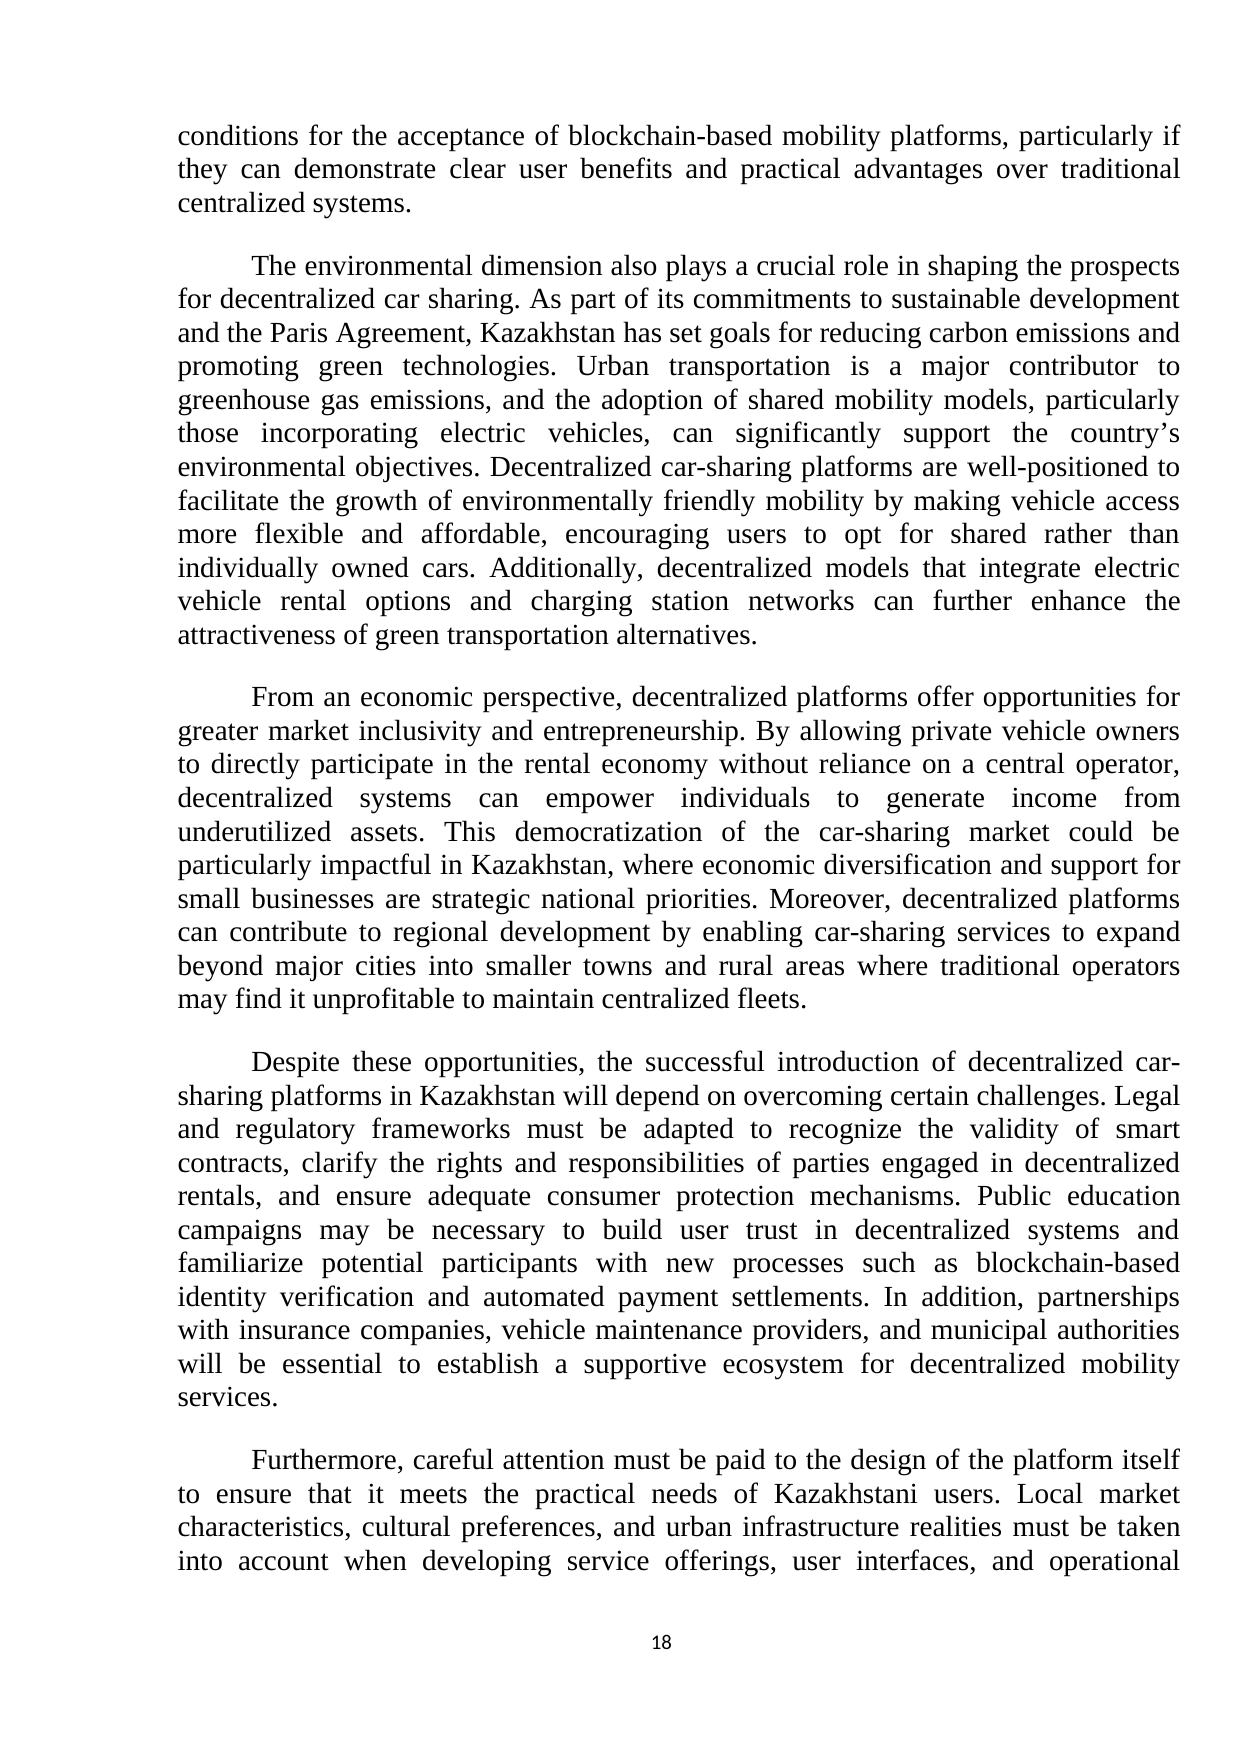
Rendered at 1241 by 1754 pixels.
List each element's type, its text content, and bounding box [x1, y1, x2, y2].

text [177, 1442, 1181, 1576]
text Despite these opportunities, the successful introduction of decentralized car-sharing platforms in Kazakhstan will depend on overcoming certain challenges. Legal and regulatory frameworks must be adapted to recognize the validity of smart contracts, clarify the rights and responsibilities of parties engaged in decentralized rentals, and ensure adequate consumer protection mechanisms. Public education campaigns may be necessary to build user trust in decentralized systems and familiarize potential participants with new processes such as blockchain-based identity verification and automated payment settlements. In addition, partnerships with insurance companies, vehicle maintenance providers, and municipal authorities will be essential to establish a supportive ecosystem for decentralized mobility services. [177, 1044, 1181, 1413]
text The environmental dimension also plays a crucial role in shaping the prospects for decentralized car sharing. As part of its commitments to sustainable development and the Paris Agreement, Kazakhstan has set goals for reducing carbon emissions and promoting green technologies. Urban transportation is a major contributor to greenhouse gas emissions, and the adoption of shared mobility models, particularly those incorporating electric vehicles, can significantly support the country’s environmental objectives. Decentralized car-sharing platforms are well-positioned to facilitate the growth of environmentally friendly mobility by making vehicle access more flexible and affordable, encouraging users to opt for shared rather than individually owned cars. Additionally, decentralized models that integrate electric vehicle rental options and charging station networks can further enhance the attractiveness of green transportation alternatives. [177, 248, 1181, 650]
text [177, 118, 1181, 219]
text From an economic perspective, decentralized platforms offer opportunities for greater market inclusivity and entrepreneurship. By allowing private vehicle owners to directly participate in the rental economy without reliance on a central operator, decentralized systems can empower individuals to generate income from underutilized assets. This democratization of the car-sharing market could be particularly impactful in Kazakhstan, where economic diversification and support for small businesses are strategic national priorities. Moreover, decentralized platforms can contribute to regional development by enabling car-sharing services to expand beyond major cities into smaller towns and rural areas where traditional operators may find it unprofitable to maintain centralized fleets. [177, 679, 1181, 1015]
